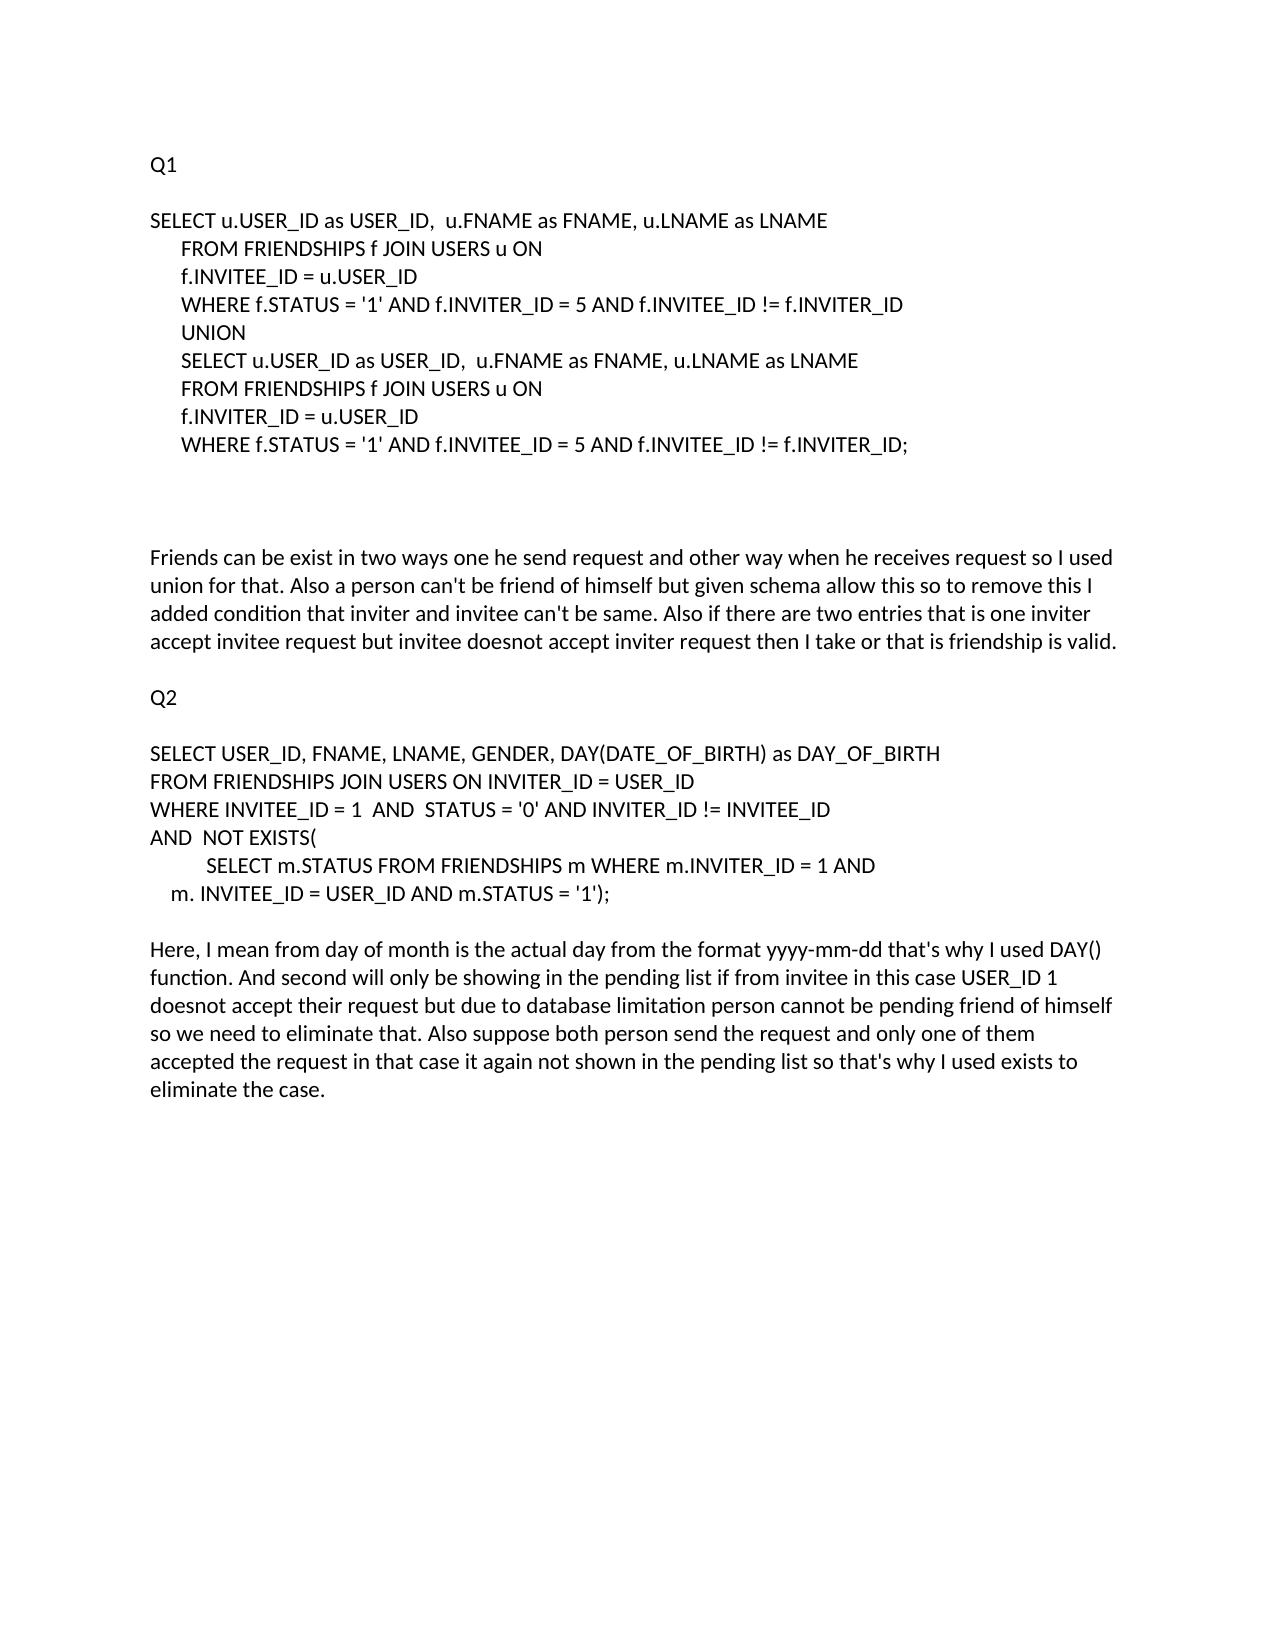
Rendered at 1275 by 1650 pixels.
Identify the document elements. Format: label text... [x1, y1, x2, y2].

text SELECT m.STATUS FROM FRIENDSHIPS m WHERE m.INVITER_ID = 1 AND [206, 851, 1125, 879]
text f.INVITEE_ID = u.USER_ID [150, 262, 1125, 290]
text Here, I mean from day of month is the actual day from the format yyyy-mm-dd that's why I used DAY() function. And second will only be showing in the pending list if from invitee in this case USER_ID 1 doesnot accept their request but due to database limitation person cannot be pending friend of himself so we need to eliminate that. Also suppose both person send the request and only one of them accepted the request in that case it again not shown in the pending list so that's why I used exists to eliminate the case. [150, 935, 1125, 1103]
text Friends can be exist in two ways one he send request and other way when he receives request so I used union for that. Also a person can't be friend of himself but given schema allow this so to remove this I added condition that inviter and invitee can't be same. Also if there are two entries that is one inviter accept invitee request but invitee doesnot accept inviter request then I take or that is friendship is valid. [150, 543, 1125, 655]
text SELECT USER_ID, FNAME, LNAME, GENDER, DAY(DATE_OF_BIRTH) as DAY_OF_BIRTH [150, 739, 1125, 767]
text SELECT u.USER_ID as USER_ID, u.FNAME as FNAME, u.LNAME as LNAME [150, 346, 1125, 374]
text WHERE INVITEE_ID = 1 AND STATUS = '0' AND INVITER_ID != INVITEE_ID [150, 795, 1125, 823]
text SELECT u.USER_ID as USER_ID, u.FNAME as FNAME, u.LNAME as LNAME [150, 206, 1125, 234]
text Q1 [150, 150, 1125, 178]
text FROM FRIENDSHIPS JOIN USERS ON INVITER_ID = USER_ID [150, 767, 1125, 795]
text FROM FRIENDSHIPS f JOIN USERS u ON [150, 374, 1125, 402]
text WHERE f.STATUS = '1' AND f.INVITEE_ID = 5 AND f.INVITEE_ID != f.INVITER_ID; [150, 430, 1125, 458]
text m. INVITEE_ID = USER_ID AND m.STATUS = '1'); [150, 879, 1125, 907]
text AND NOT EXISTS( [150, 823, 1125, 851]
text f.INVITER_ID = u.USER_ID [150, 402, 1125, 430]
text UNION [150, 318, 1125, 346]
text FROM FRIENDSHIPS f JOIN USERS u ON [150, 234, 1125, 262]
text Q2 [150, 683, 1125, 711]
text WHERE f.STATUS = '1' AND f.INVITER_ID = 5 AND f.INVITEE_ID != f.INVITER_ID [150, 290, 1125, 318]
